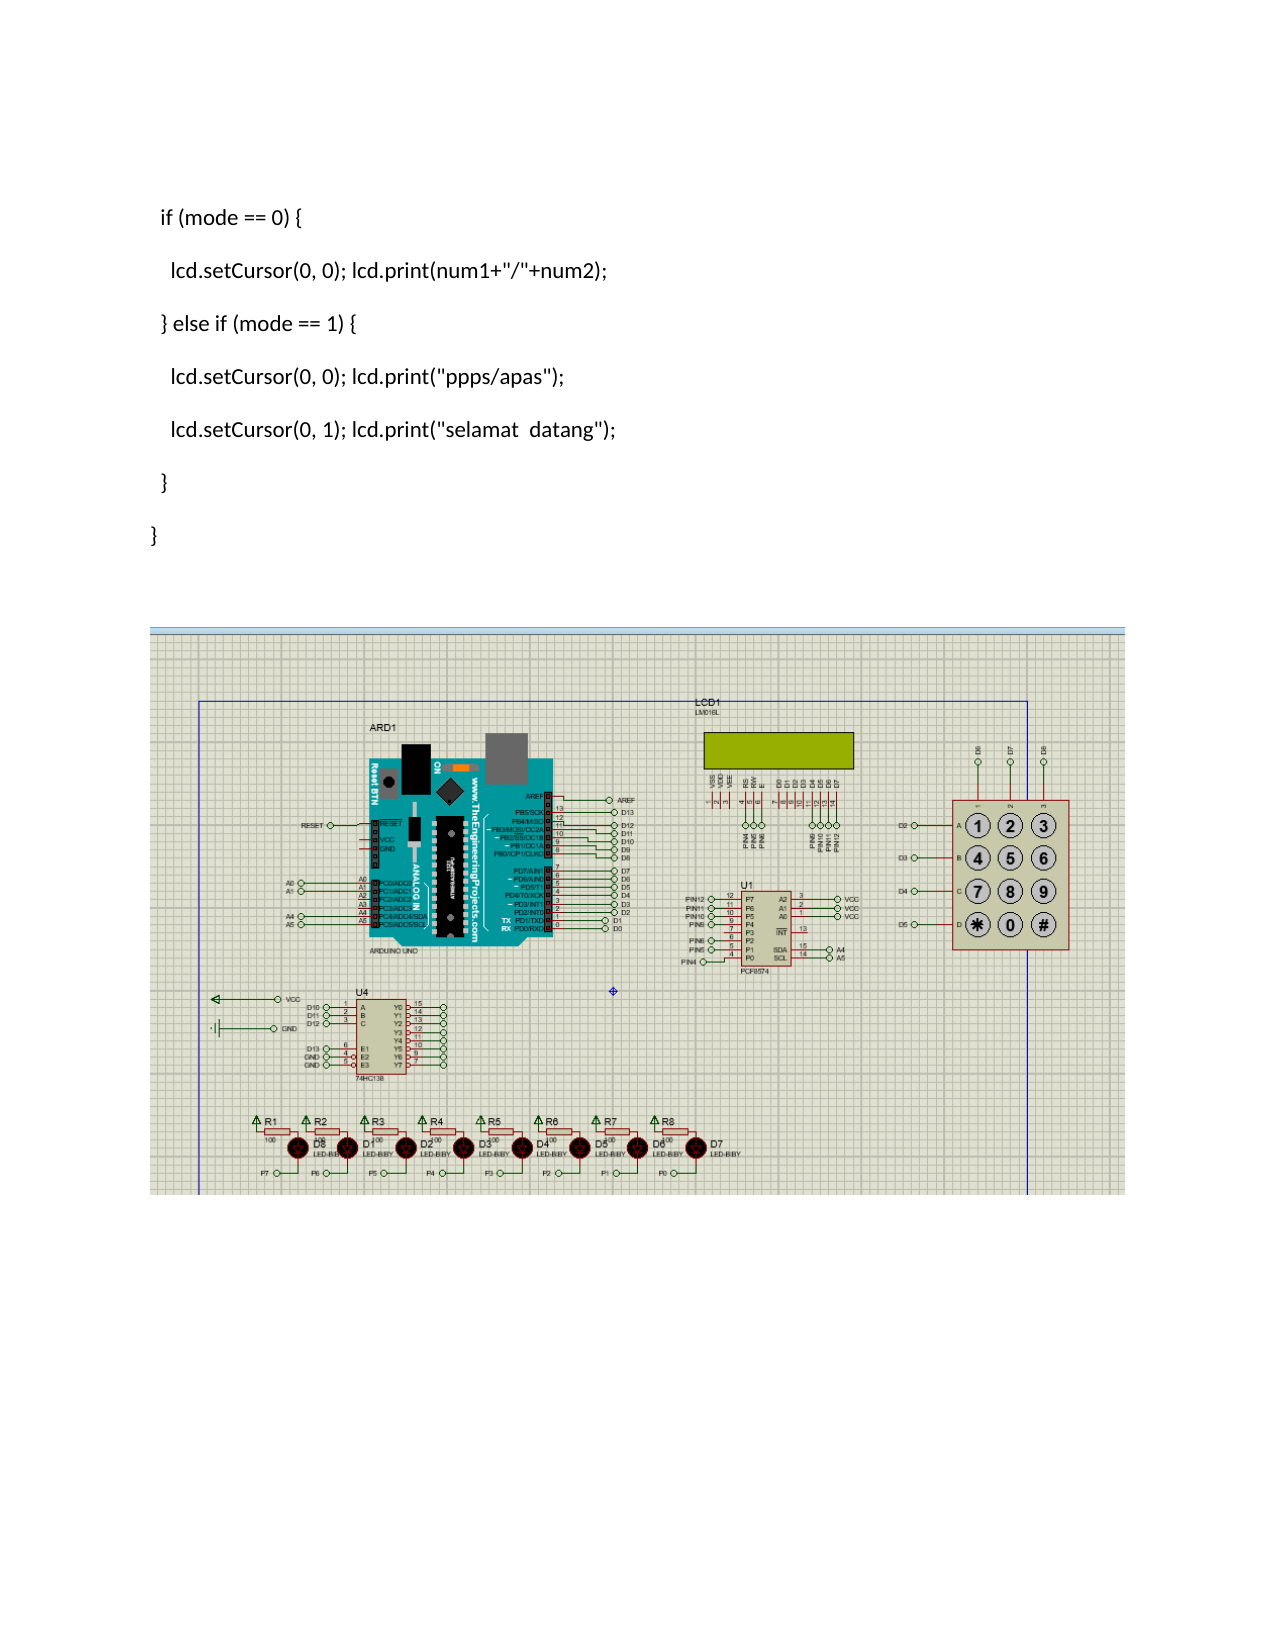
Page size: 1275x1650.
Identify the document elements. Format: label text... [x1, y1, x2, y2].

text } [150, 521, 1125, 549]
text } [150, 468, 1125, 496]
text lcd.setCursor(0, 0); lcd.print(num1+"/"+num2); [150, 256, 1125, 284]
text lcd.setCursor(0, 0); lcd.print("ppps/apas"); [150, 362, 1125, 390]
text if (mode == 0) { [150, 203, 1125, 231]
text lcd.setCursor(0, 1); lcd.print("selamat datang"); [150, 415, 1125, 443]
text } else if (mode == 1) { [150, 309, 1125, 337]
picture [150, 627, 1125, 1195]
